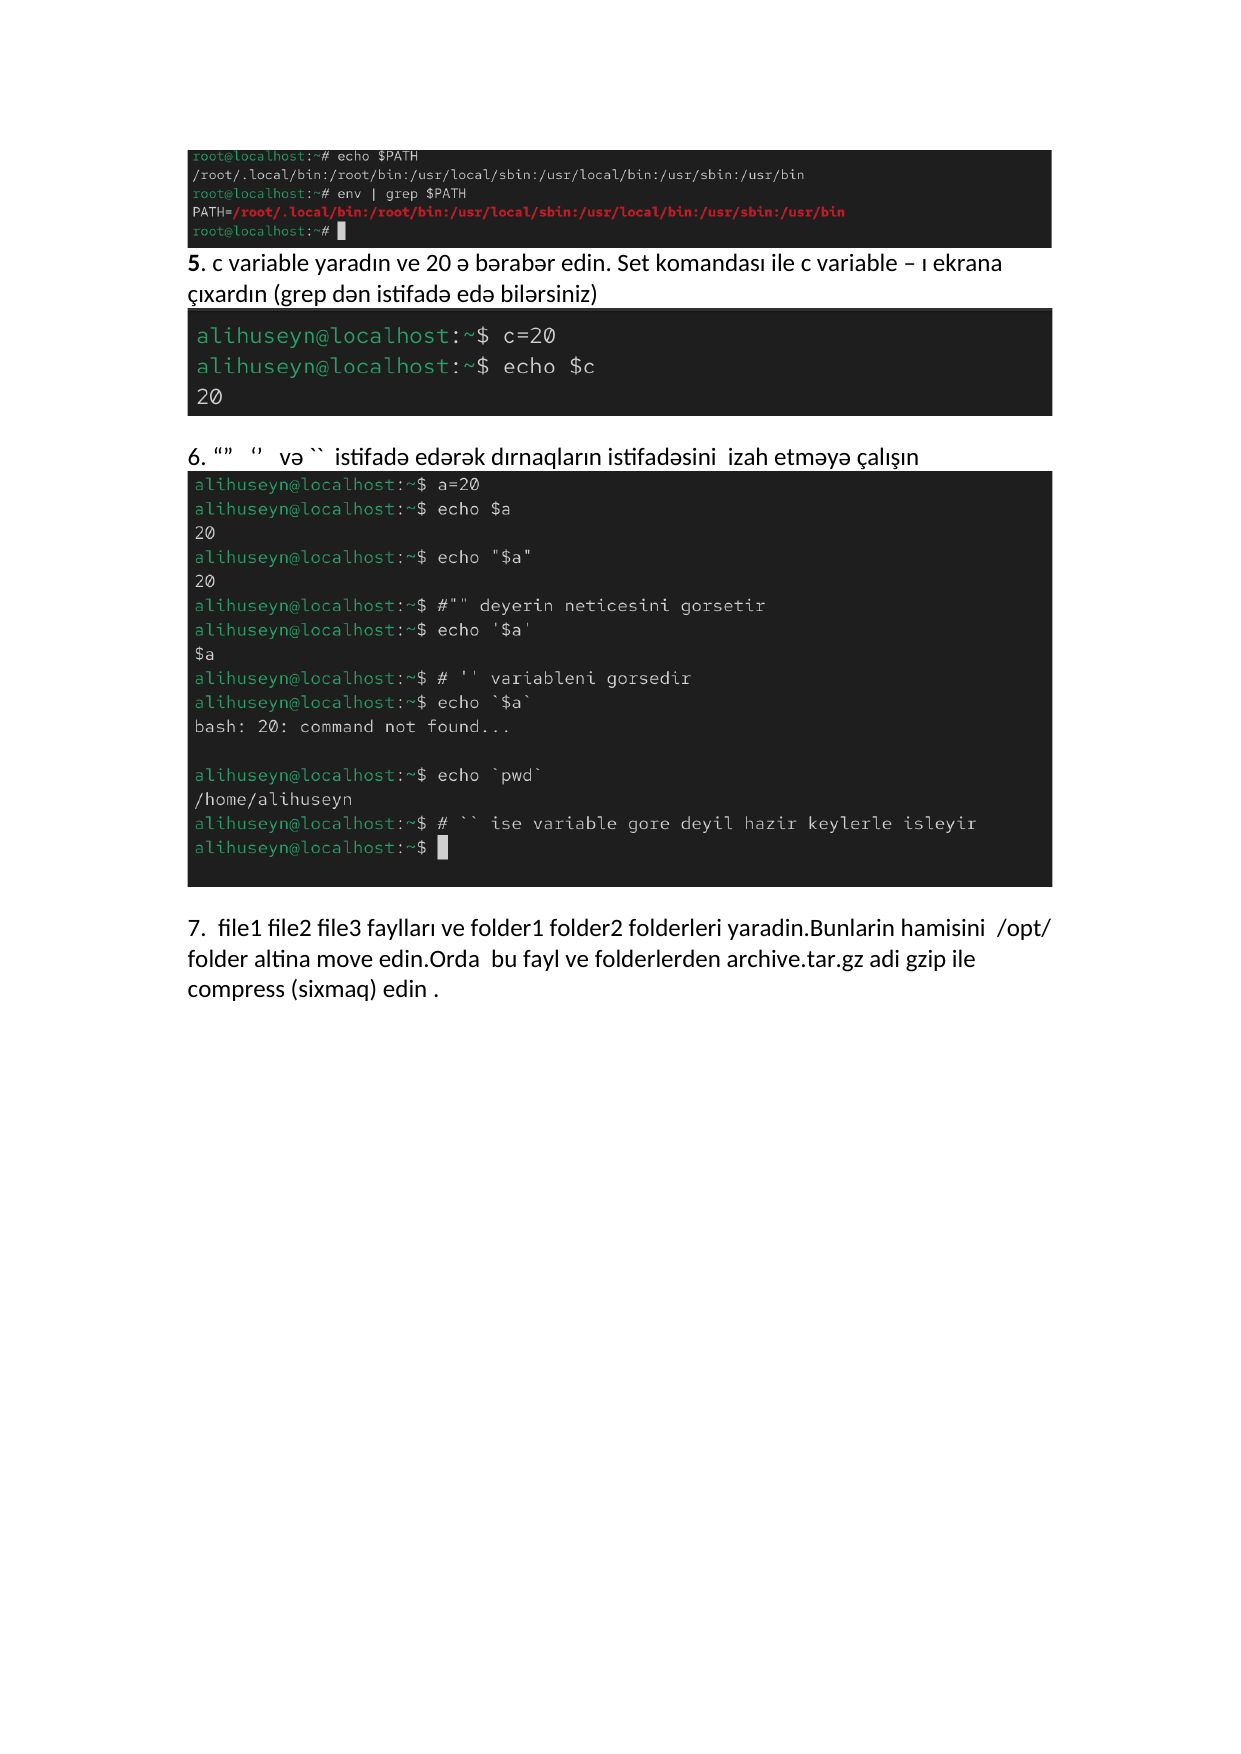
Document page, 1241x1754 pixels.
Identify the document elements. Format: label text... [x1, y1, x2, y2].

picture [187, 308, 1053, 416]
text 5. c variable yaradın ve 20 ə bərabər edin. Set komandası ile c variable – ı ekrana çıxardın (grep dən istifadə edə bilərsiniz) [187, 247, 1053, 308]
list “” ‘’ və `` istifadə edərək dırnaqların istifadəsini izah etməyə çalışın [187, 441, 1053, 471]
picture [187, 150, 1052, 248]
list file1 file2 file3 faylları ve folder1 folder2 folderleri yaradin.Bunlarin hamisini /opt/ folder altina move edin.Orda bu fayl ve folderlerden archive.tar.gz adi gzip ile compress (sixmaq) edin . [187, 912, 1053, 1004]
picture [187, 471, 1053, 887]
